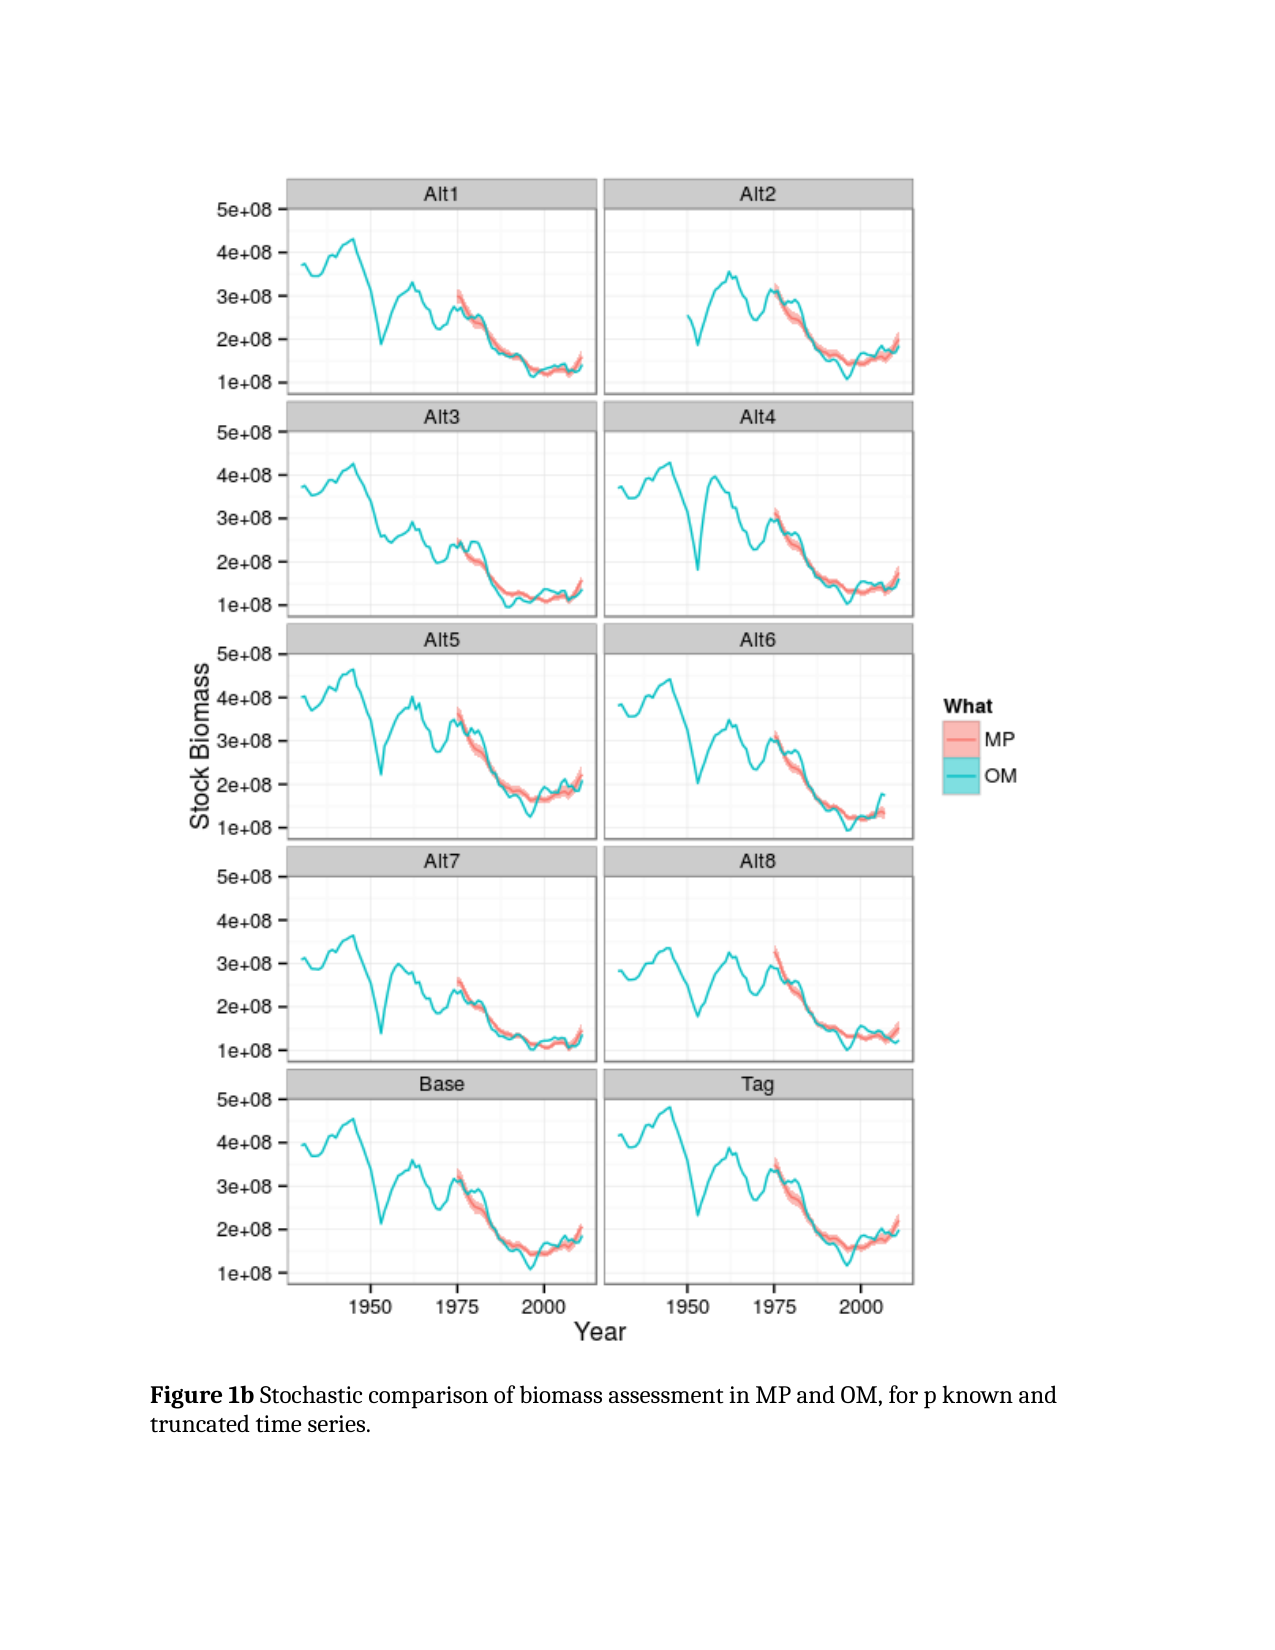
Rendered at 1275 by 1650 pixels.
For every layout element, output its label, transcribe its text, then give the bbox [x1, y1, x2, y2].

picture [168, 150, 1078, 1363]
text Figure 1b Stochastic comparison of biomass assessment in MP and OM, for p known and truncated time series. [150, 1381, 1125, 1439]
